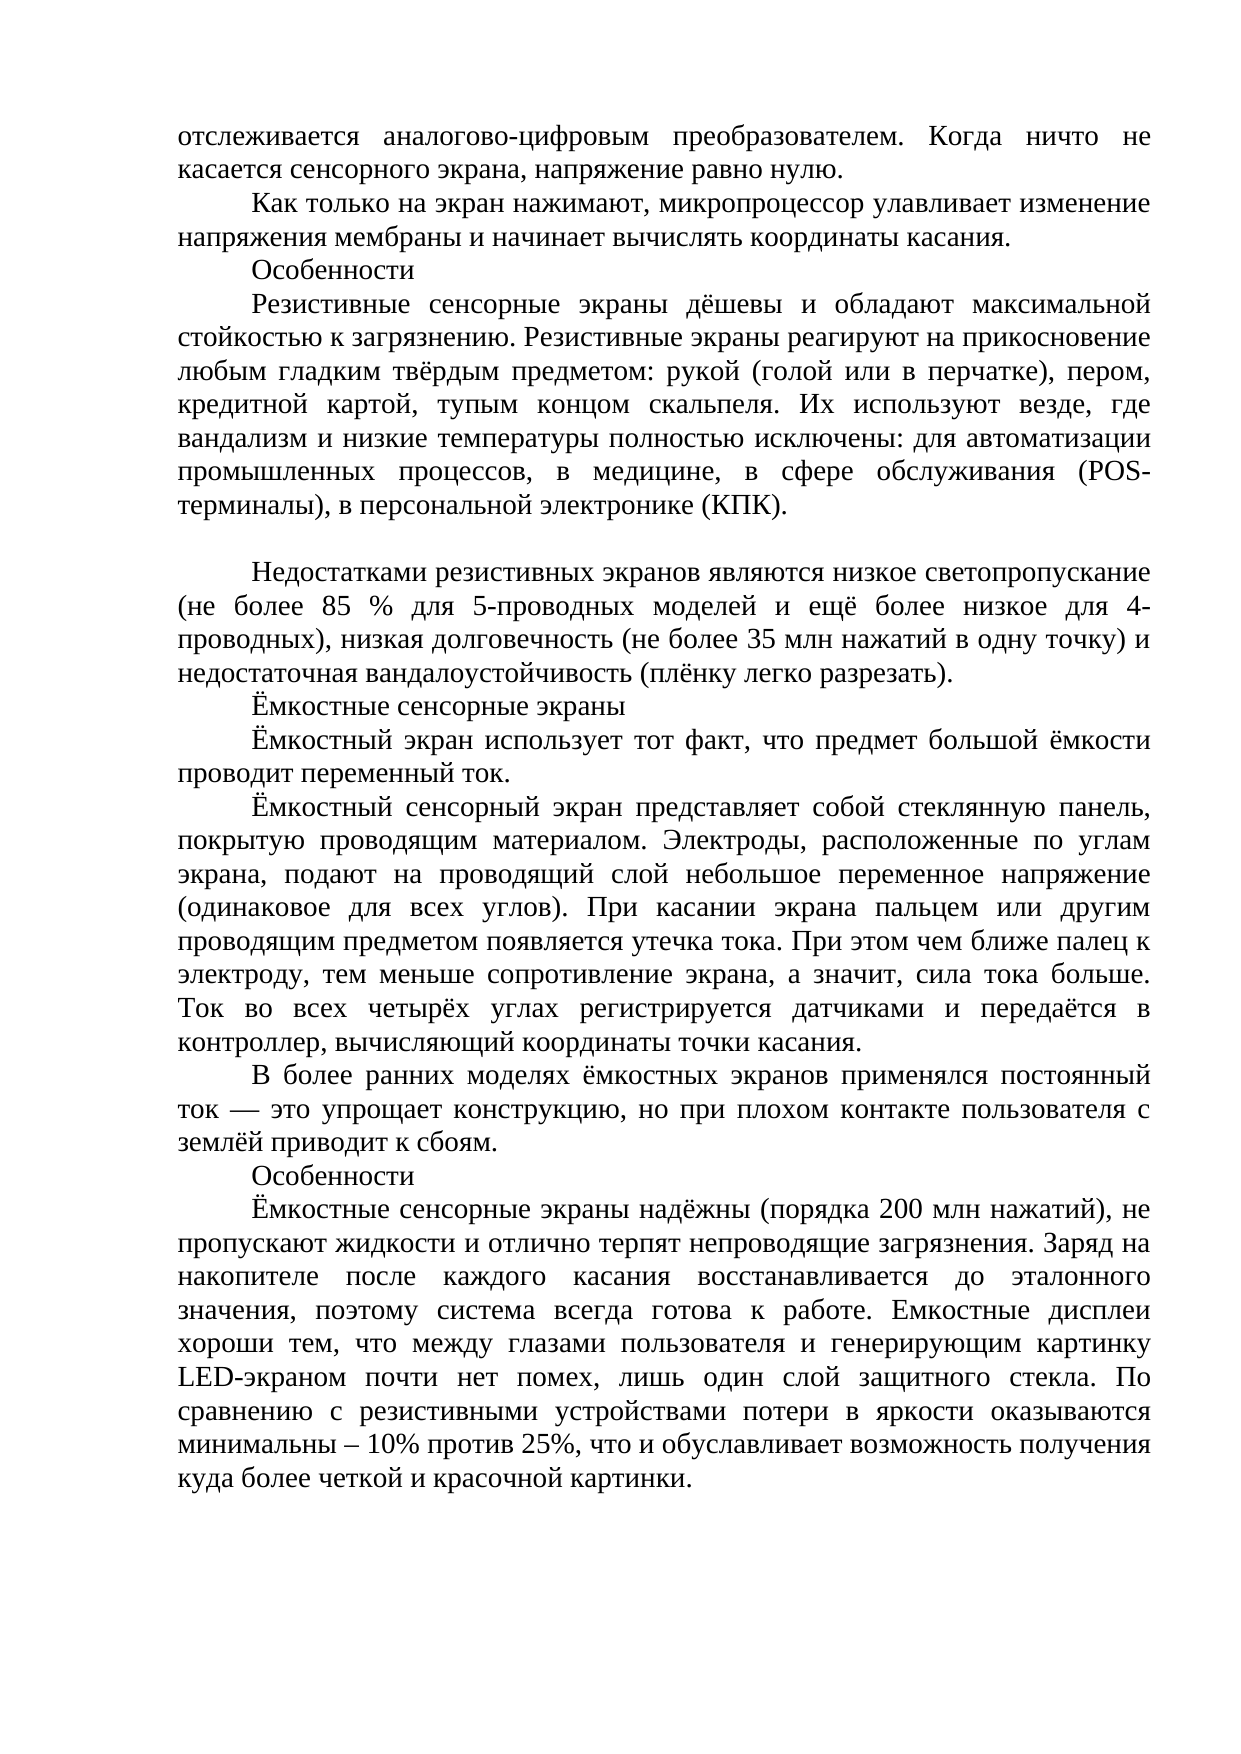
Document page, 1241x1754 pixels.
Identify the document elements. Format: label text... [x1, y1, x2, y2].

text Ёмкостные сенсорные экраны надёжны (порядка 200 млн нажатий), не пропускают жидкости и отлично терпят непроводящие загрязнения. Заряд на накопителе после каждого касания восстанавливается до эталонного значения, поэтому система всегда готова к работе. Емкостные дисплеи хороши тем, что между глазами пользователя и генерирующим картинку LED-экраном почти нет помех, лишь один слой защитного стекла. По сравнению с резистивными устройствами потери в яркости оказываются минимальны – 10% против 25%, что и обуславливает возможность получения куда более четкой и красочной картинки. [177, 1191, 1152, 1493]
text В более ранних моделях ёмкостных экранов применялся постоянный ток — это упрощает конструкцию, но при плохом контакте пользователя с землёй приводит к сбоям. [177, 1057, 1152, 1158]
text Ёмкостный сенсорный экран представляет собой стеклянную панель, покрытую проводящим материалом. Электроды, расположенные по углам экрана, подают на проводящий слой небольшое переменное напряжение (одинаковое для всех углов). При касании экрана пальцем или другим проводящим предметом появляется утечка тока. При этом чем ближе палец к электроду, тем меньше сопротивление экрана, а значит, сила тока больше. Ток во всех четырёх углах регистрируется датчиками и передаётся в контроллер, вычисляющий координаты точки касания. [177, 789, 1152, 1057]
text Особенности [177, 1158, 1152, 1191]
text Особенности [177, 252, 1152, 286]
text Ёмкостные сенсорные экраны [177, 688, 1152, 722]
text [177, 118, 1152, 185]
text Резистивные сенсорные экраны дёшевы и обладают максимальной стойкостью к загрязнению. Резистивные экраны реагируют на прикосновение любым гладким твёрдым предметом: рукой (голой или в перчатке), пером, кредитной картой, тупым концом скальпеля. Их используют везде, где вандализм и низкие температуры полностью исключены: для автоматизации промышленных процессов, в медицине, в сфере обслуживания (POS-терминалы), в персональной электронике (КПК). [177, 286, 1152, 521]
text Недостатками резистивных экранов являются низкое светопропускание (не более 85 % для 5-проводных моделей и ещё более низкое для 4-проводных), низкая долговечность (не более 35 млн нажатий в одну точку) и недостаточная вандалоустойчивость (плёнку легко разрезать). [177, 554, 1152, 688]
text Как только на экран нажимают, микропроцессор улавливает изменение напряжения мембраны и начинает вычислять координаты касания. [177, 185, 1152, 252]
text Ёмкостный экран использует тот факт, что предмет большой ёмкости проводит переменный ток. [177, 722, 1152, 789]
